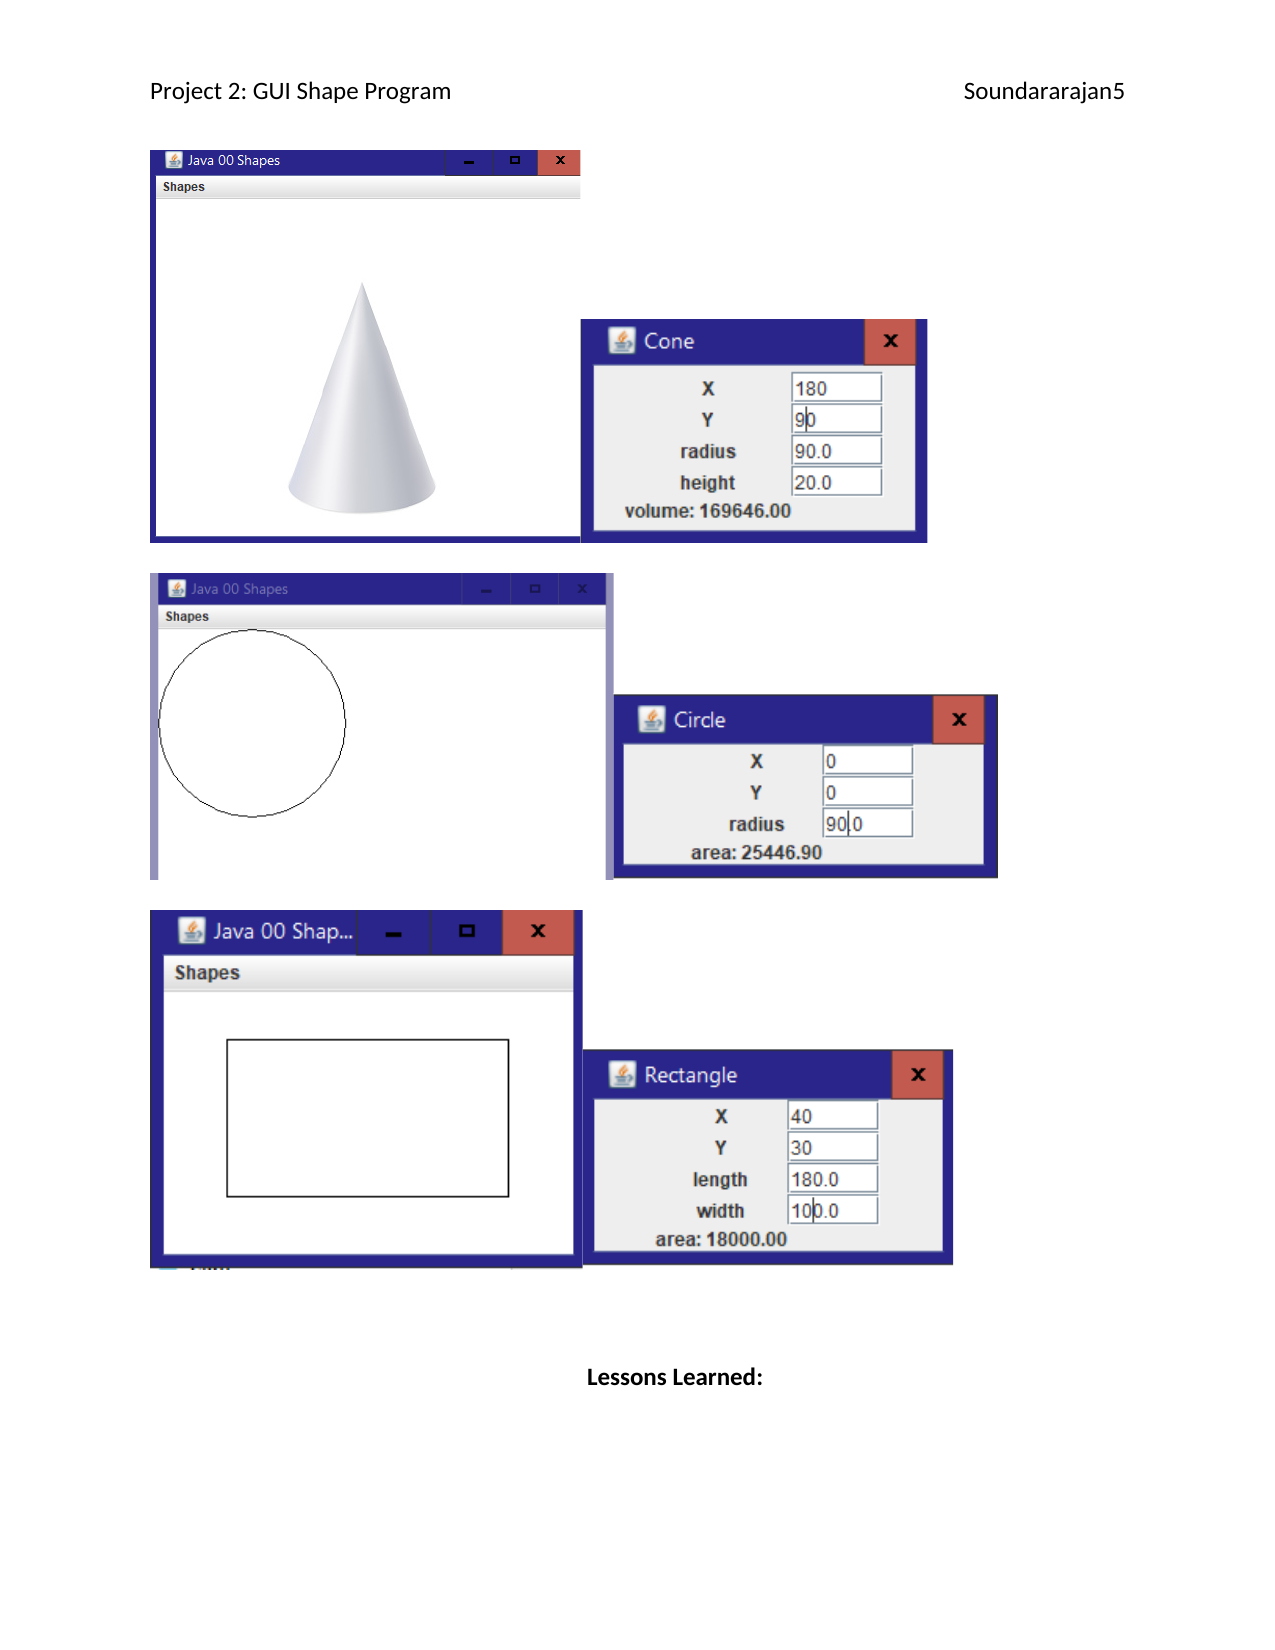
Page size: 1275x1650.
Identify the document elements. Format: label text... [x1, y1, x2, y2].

picture [150, 150, 928, 543]
picture [150, 910, 954, 1270]
text Lessons Learned: [150, 1361, 1125, 1391]
picture [150, 573, 998, 880]
